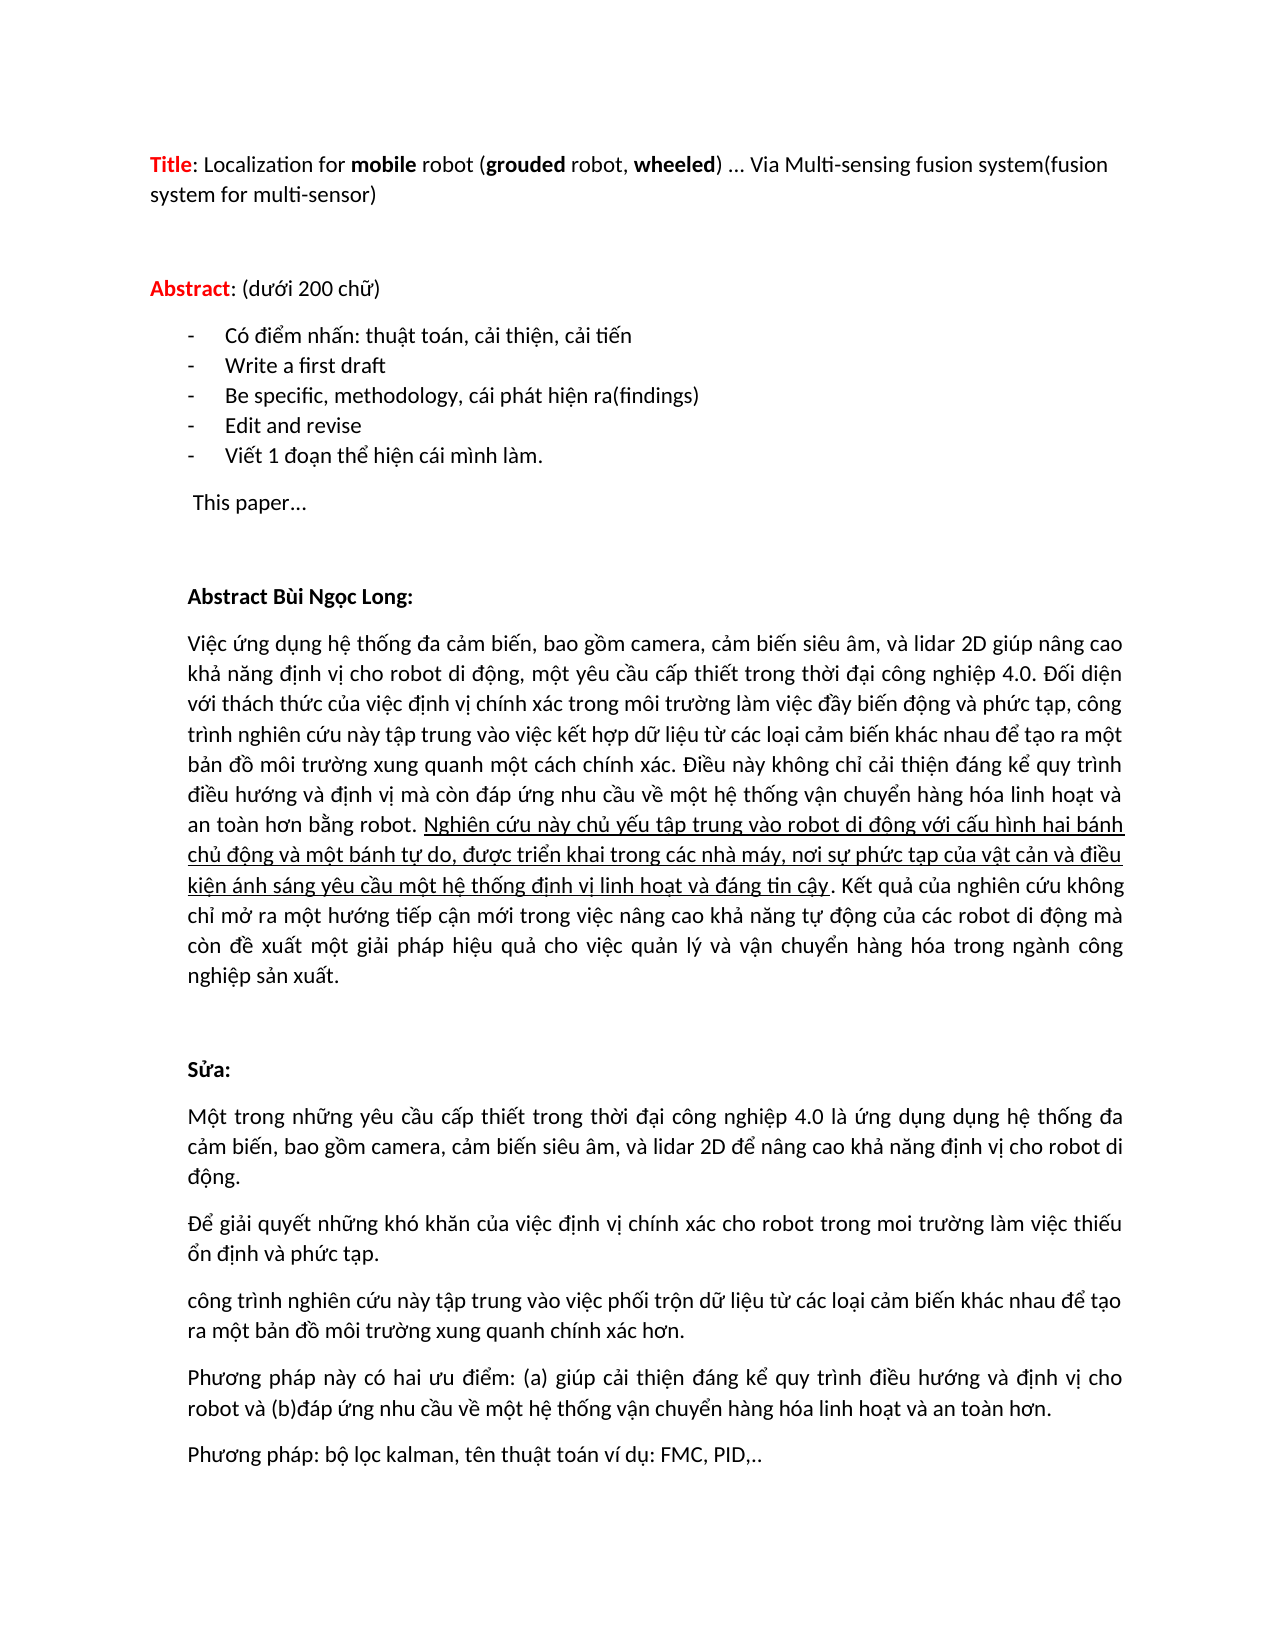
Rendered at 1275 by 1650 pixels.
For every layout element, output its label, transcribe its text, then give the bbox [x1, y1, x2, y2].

text Title: Localization for mobile robot (grouded robot, wheeled) ... Via Multi-sensing fusion system(fusion system for multi-sensor) [150, 150, 1125, 208]
text Abstract Bùi Ngọc Long: [187, 582, 1125, 610]
text This paper... [187, 488, 1125, 517]
list Be specific, methodology, cái phát hiện ra(findings) [187, 381, 1125, 409]
text Để giải quyết những khó khăn của việc định vị chính xác cho robot trong moi trường làm việc thiếu ổn định và phức tạp. [187, 1209, 1125, 1268]
list Edit and revise [187, 411, 1125, 439]
text Abstract: (dưới 200 chữ) [150, 274, 1125, 302]
text công trình nghiên cứu này tập trung vào việc phối trộn dữ liệu từ các loại cảm biến khác nhau để tạo ra một bản đồ môi trường xung quanh chính xác hơn. [187, 1286, 1125, 1345]
text Việc ứng dụng hệ thống đa cảm biến, bao gồm camera, cảm biến siêu âm, và lidar 2D giúp nâng cao khả năng định vị cho robot di động, một yêu cầu cấp thiết trong thời đại công nghiệp 4.0. Đối diện với thách thức của việc định vị chính xác trong môi trường làm việc đầy biến động và phức tạp, công trình nghiên cứu này tập trung vào việc kết hợp dữ liệu từ các loại cảm biến khác nhau để tạo ra một bản đồ môi trường xung quanh một cách chính xác. Điều này không chỉ cải thiện đáng kể quy trình điều hướng và định vị mà còn đáp ứng nhu cầu về một hệ thống vận chuyển hàng hóa linh hoạt và an toàn hơn bằng robot. Nghiên cứu này chủ yếu tập trung vào robot di động với cấu hình hai bánh chủ động và một bánh tự do, được triển khai trong các nhà máy, nơi sự phức tạp của vật cản và điều kiện ánh sáng yêu cầu một hệ thống định vị linh hoạt và đáng tin cậy. Kết quả của nghiên cứu không chỉ mở ra một hướng tiếp cận mới trong việc nâng cao khả năng tự động của các robot di động mà còn đề xuất một giải pháp hiệu quả cho việc quản lý và vận chuyển hàng hóa trong ngành công nghiệp sản xuất. [187, 629, 1125, 989]
list Viết 1 đoạn thể hiện cái mình làm. [187, 442, 1125, 470]
text Sửa: [187, 1055, 1125, 1083]
text Phương pháp: bộ lọc kalman, tên thuật toán ví dụ: FMC, PID,.. [187, 1441, 1125, 1469]
list Write a first draft [187, 351, 1125, 379]
text Một trong những yêu cầu cấp thiết trong thời đại công nghiệp 4.0 là ứng dụng dụng hệ thống đa cảm biến, bao gồm camera, cảm biến siêu âm, và lidar 2D để nâng cao khả năng định vị cho robot di động. [187, 1102, 1125, 1191]
list Có điểm nhấn: thuật toán, cải thiện, cải tiến [187, 321, 1125, 349]
text Phương pháp này có hai ưu điểm: (a) giúp cải thiện đáng kể quy trình điều hướng và định vị cho robot và (b)đáp ứng nhu cầu về một hệ thống vận chuyển hàng hóa linh hoạt và an toàn hơn. [187, 1363, 1125, 1422]
